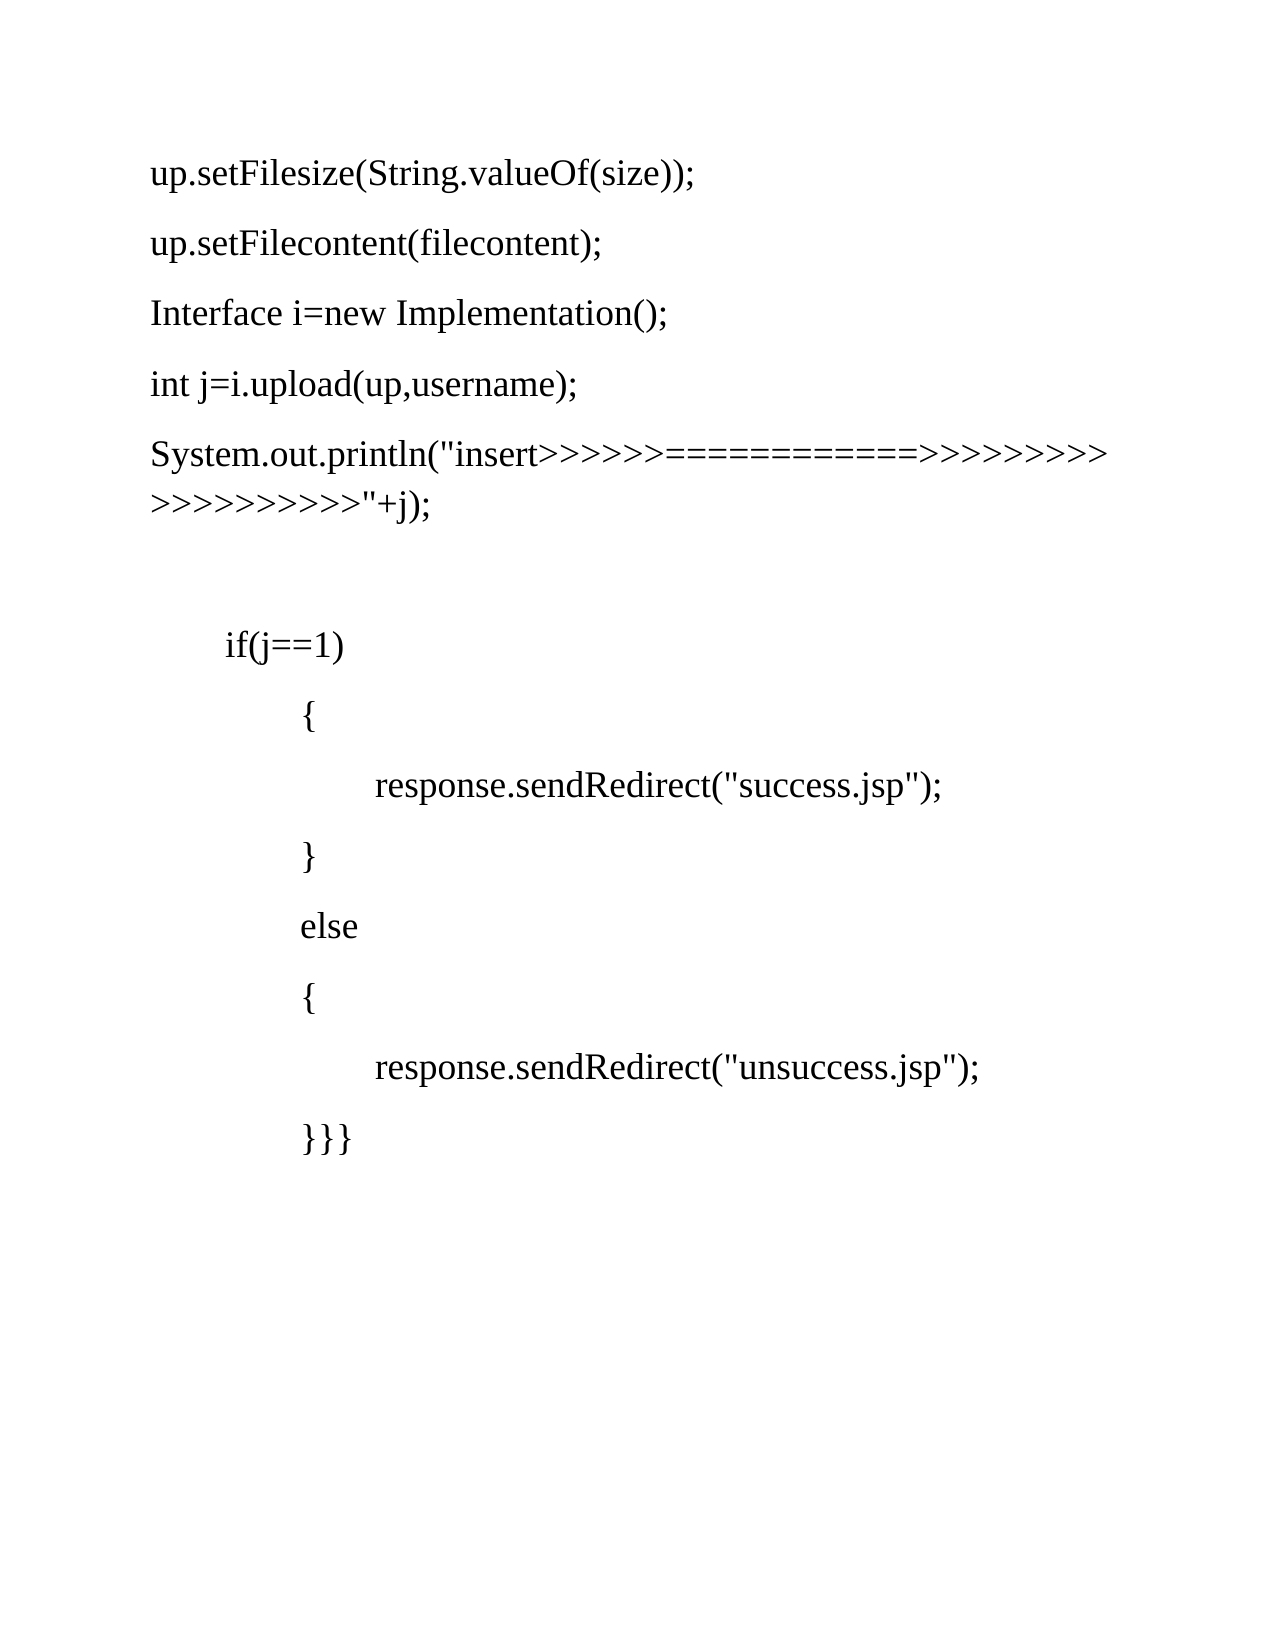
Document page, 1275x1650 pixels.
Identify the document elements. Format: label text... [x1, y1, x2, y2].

text up.setFilesize(String.valueOf(size)); [150, 150, 1125, 193]
text { [150, 974, 1125, 1017]
text response.sendRedirect("success.jsp"); [150, 763, 1125, 806]
text if(j==1) [150, 622, 1125, 665]
text int j=i.upload(up,username); [150, 361, 1125, 404]
text Interface i=new Implementation(); [150, 291, 1125, 334]
text }}} [150, 1115, 1125, 1158]
text else [150, 904, 1125, 947]
text up.setFilecontent(filecontent); [150, 220, 1125, 263]
text response.sendRedirect("unsuccess.jsp"); [150, 1044, 1125, 1088]
text { [150, 692, 1125, 736]
text System.out.println("insert>>>>>>============>>>>>>>>>>>>>>>>>>>"+j); [150, 432, 1125, 524]
text } [150, 833, 1125, 876]
